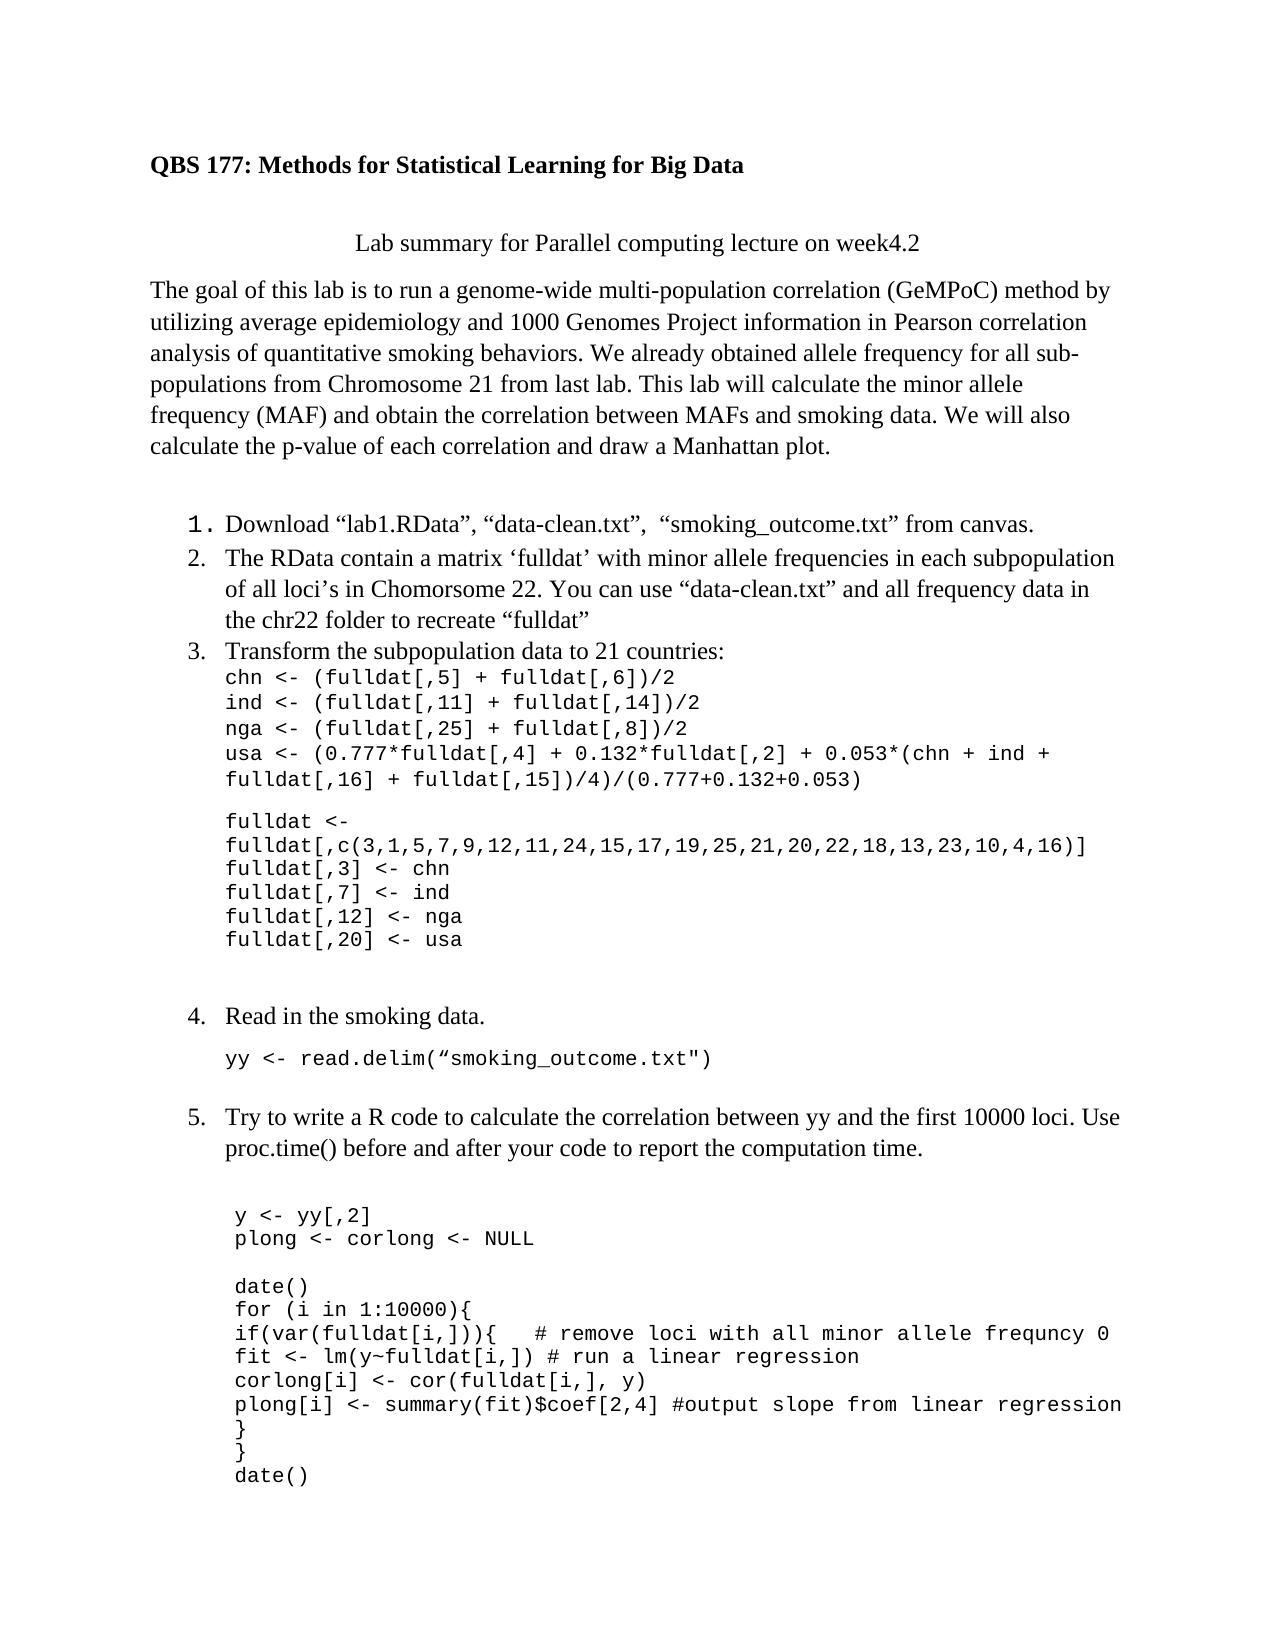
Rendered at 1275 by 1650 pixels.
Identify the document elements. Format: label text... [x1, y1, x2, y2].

text if(var(fulldat[i,])){ # remove loci with all minor allele frequncy 0 [234, 1323, 1125, 1347]
text yy <- read.delim(“smoking_outcome.txt") [225, 1048, 1125, 1072]
list Try to write a R code to calculate the correlation between yy and the first 10000 loci. Use proc.time() before and after your code to report the computation time. [187, 1102, 1125, 1162]
text date() [234, 1276, 1125, 1299]
list nga <- (fulldat[,25] + fulldat[,8])/2 [225, 718, 1125, 742]
list Download “lab1.RData”, “data-clean.txt”, “smoking_outcome.txt” from canvas. [187, 509, 1125, 540]
text plong[i] <- summary(fit)$coef[2,4] #output slope from linear regression [234, 1394, 1125, 1417]
text corlong[i] <- cor(fulldat[i,], y) [234, 1370, 1125, 1394]
text QBS 177: Methods for Statistical Learning for Big Data [150, 150, 1125, 209]
list usa <- (0.777*fulldat[,4] + 0.132*fulldat[,2] + 0.053*(chn + ind + fulldat[,16] + fulldat[,15])/4)/(0.777+0.132+0.053) [225, 743, 1125, 793]
text The goal of this lab is to run a genome-wide multi-population correlation (GeMPoC) method by utilizing average epidemiology and 1000 Genomes Project information in Pearson correlation analysis of quantitative smoking behaviors. We already obtained allele frequency for all sub-populations from Chromosome 21 from last lab. This lab will calculate the minor allele frequency (MAF) and obtain the correlation between MAFs and smoking data. We will also calculate the p-value of each correlation and draw a Manhattan plot. [150, 276, 1125, 459]
text for (i in 1:10000){ [234, 1299, 1125, 1323]
text fulldat[,7] <- ind [225, 882, 1125, 906]
list The RData contain a matrix ‘fulldat’ with minor allele frequencies in each subpopulation of all loci’s in Chomorsome 22. You can use “data-clean.txt” and all frequency data in the chr22 folder to recreate “fulldat” [187, 543, 1125, 633]
list Read in the smoking data. [187, 1001, 1125, 1029]
text fulldat[,3] <- chn [225, 858, 1125, 882]
text y <- yy[,2] [234, 1205, 1125, 1228]
text } [234, 1441, 1125, 1465]
text plong <- corlong <- NULL [234, 1228, 1125, 1252]
text fulldat <-fulldat[,c(3,1,5,7,9,12,11,24,15,17,19,25,21,20,22,18,13,23,10,4,16)] [225, 811, 1125, 858]
text date() [234, 1465, 1125, 1488]
text fulldat[,20] <- usa [225, 929, 1125, 953]
text } [234, 1417, 1125, 1441]
list chn <- (fulldat[,5] + fulldat[,6])/2 [225, 667, 1125, 691]
list ind <- (fulldat[,11] + fulldat[,14])/2 [225, 692, 1125, 716]
text Lab summary for Parallel computing lecture on week4.2 [150, 228, 1125, 257]
text fulldat[,12] <- nga [225, 906, 1125, 929]
list Transform the subpopulation data to 21 countries: [187, 636, 1125, 664]
text fit <- lm(y~fulldat[i,]) # run a linear regression [234, 1347, 1125, 1370]
